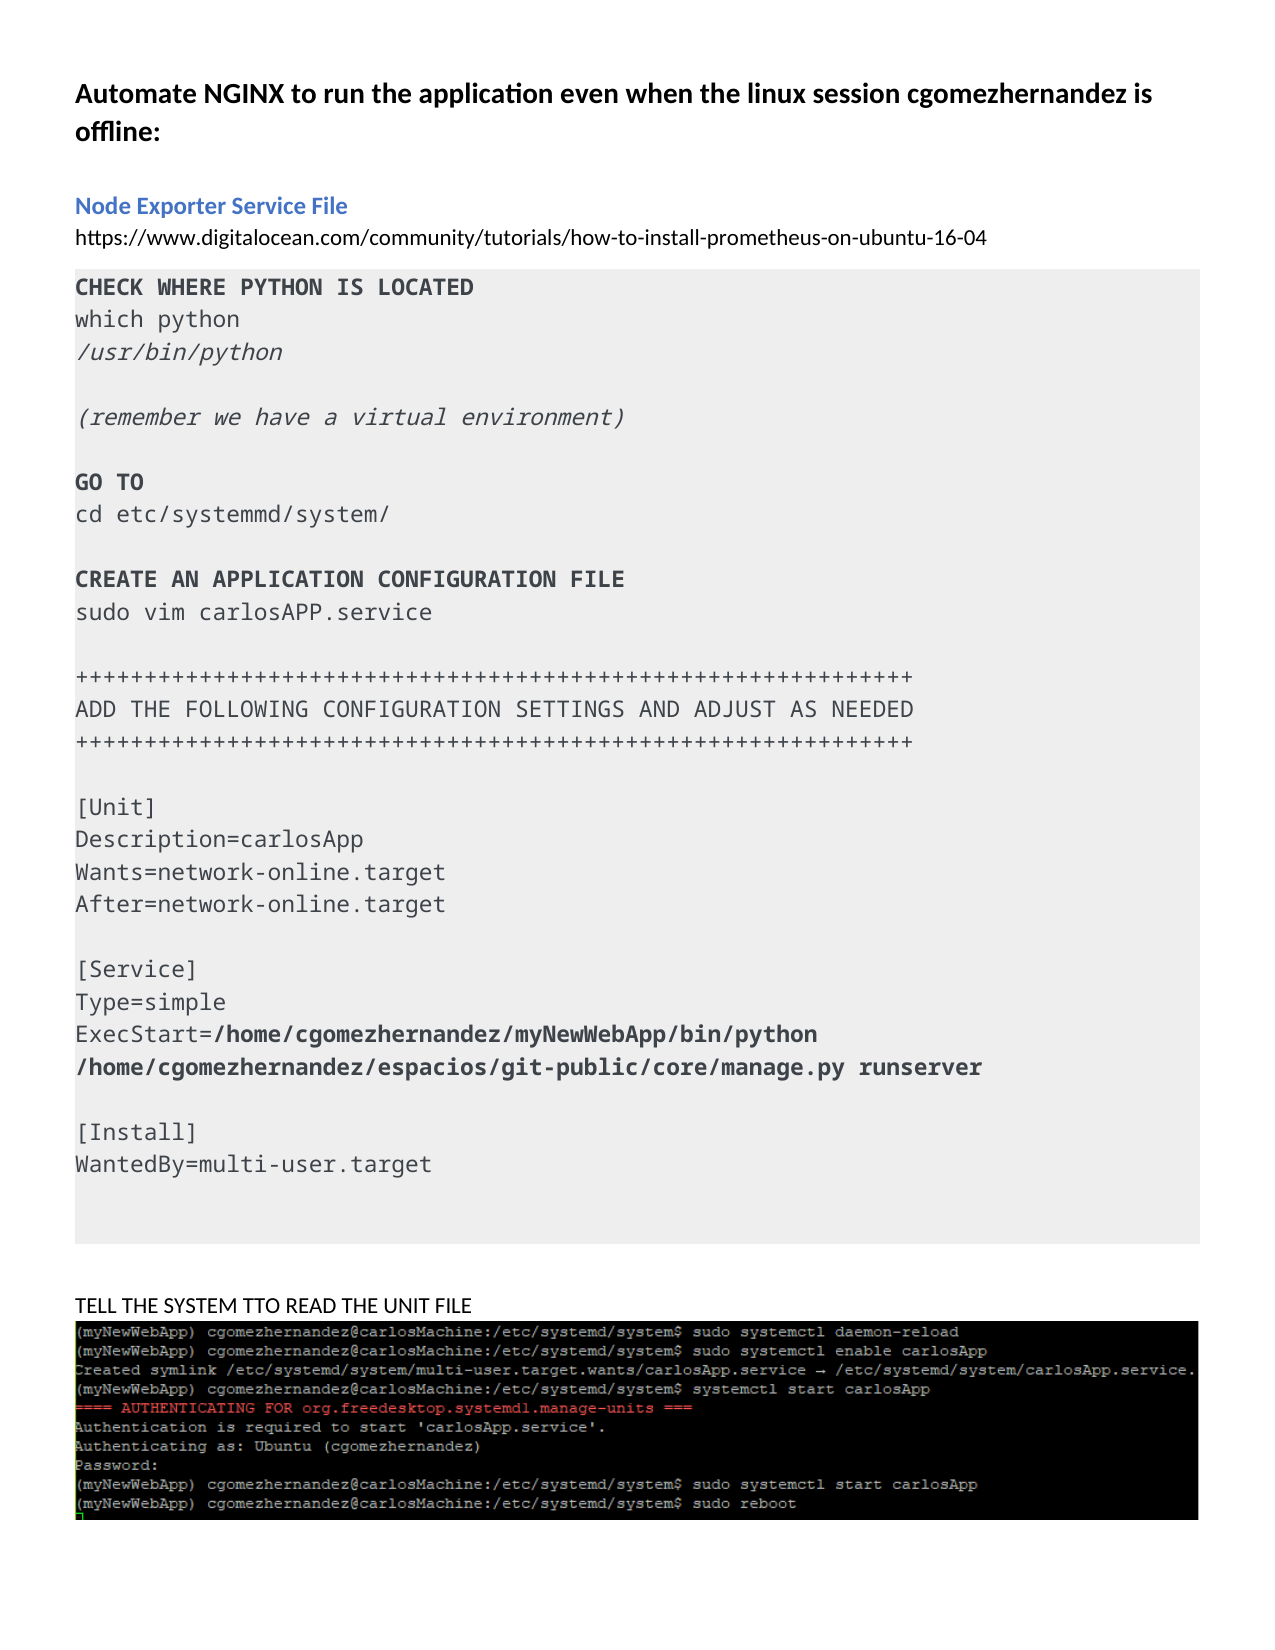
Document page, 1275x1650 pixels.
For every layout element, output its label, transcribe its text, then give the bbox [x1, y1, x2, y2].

text After=network-online.target [75, 887, 1200, 919]
text sudo vim carlosAPP.service [75, 594, 1200, 627]
text +++++++++++++++++++++++++++++++++++++++++++++++++++++++++++++ ADD THE FOLLOWING CONFIGURATION SETTINGS AND ADJUST AS NEEDED +++++++++++++++++++++++++++++++++++++++++++++++++++++++++++++ [75, 659, 1200, 789]
text [Unit] [75, 789, 1200, 822]
text WantedBy=multi-user.target [75, 1147, 1200, 1179]
text [Service] [75, 952, 1200, 984]
text CREATE AN APPLICATION CONFIGURATION FILE [75, 529, 1200, 594]
text CHECK WHERE PYTHON IS LOCATED [75, 269, 1200, 302]
text Description=carlosApp [75, 822, 1200, 854]
text Wants=network-online.target [75, 854, 1200, 887]
text cd etc/systemmd/system/ [75, 497, 1200, 529]
text ExecStart=/home/cgomezhernandez/myNewWebApp/bin/python /home/cgomezhernandez/espacios/git-public/core/manage.py runserver [75, 1017, 1200, 1082]
picture [75, 1321, 1199, 1520]
text /usr/bin/python [75, 334, 1200, 367]
text (remember we have a virtual environment) GO TO [75, 399, 1200, 497]
text Type=simple [75, 984, 1200, 1017]
text [Install] [75, 1114, 1200, 1147]
text Automate NGINX to run the application even when the linux session cgomezhernandez is offline: Node Exporter Service File https://www.digitalocean.com/community/tutorials/how-to-install-prometheus-on-ubuntu-16-04 [75, 75, 1200, 251]
text which python [75, 302, 1200, 334]
